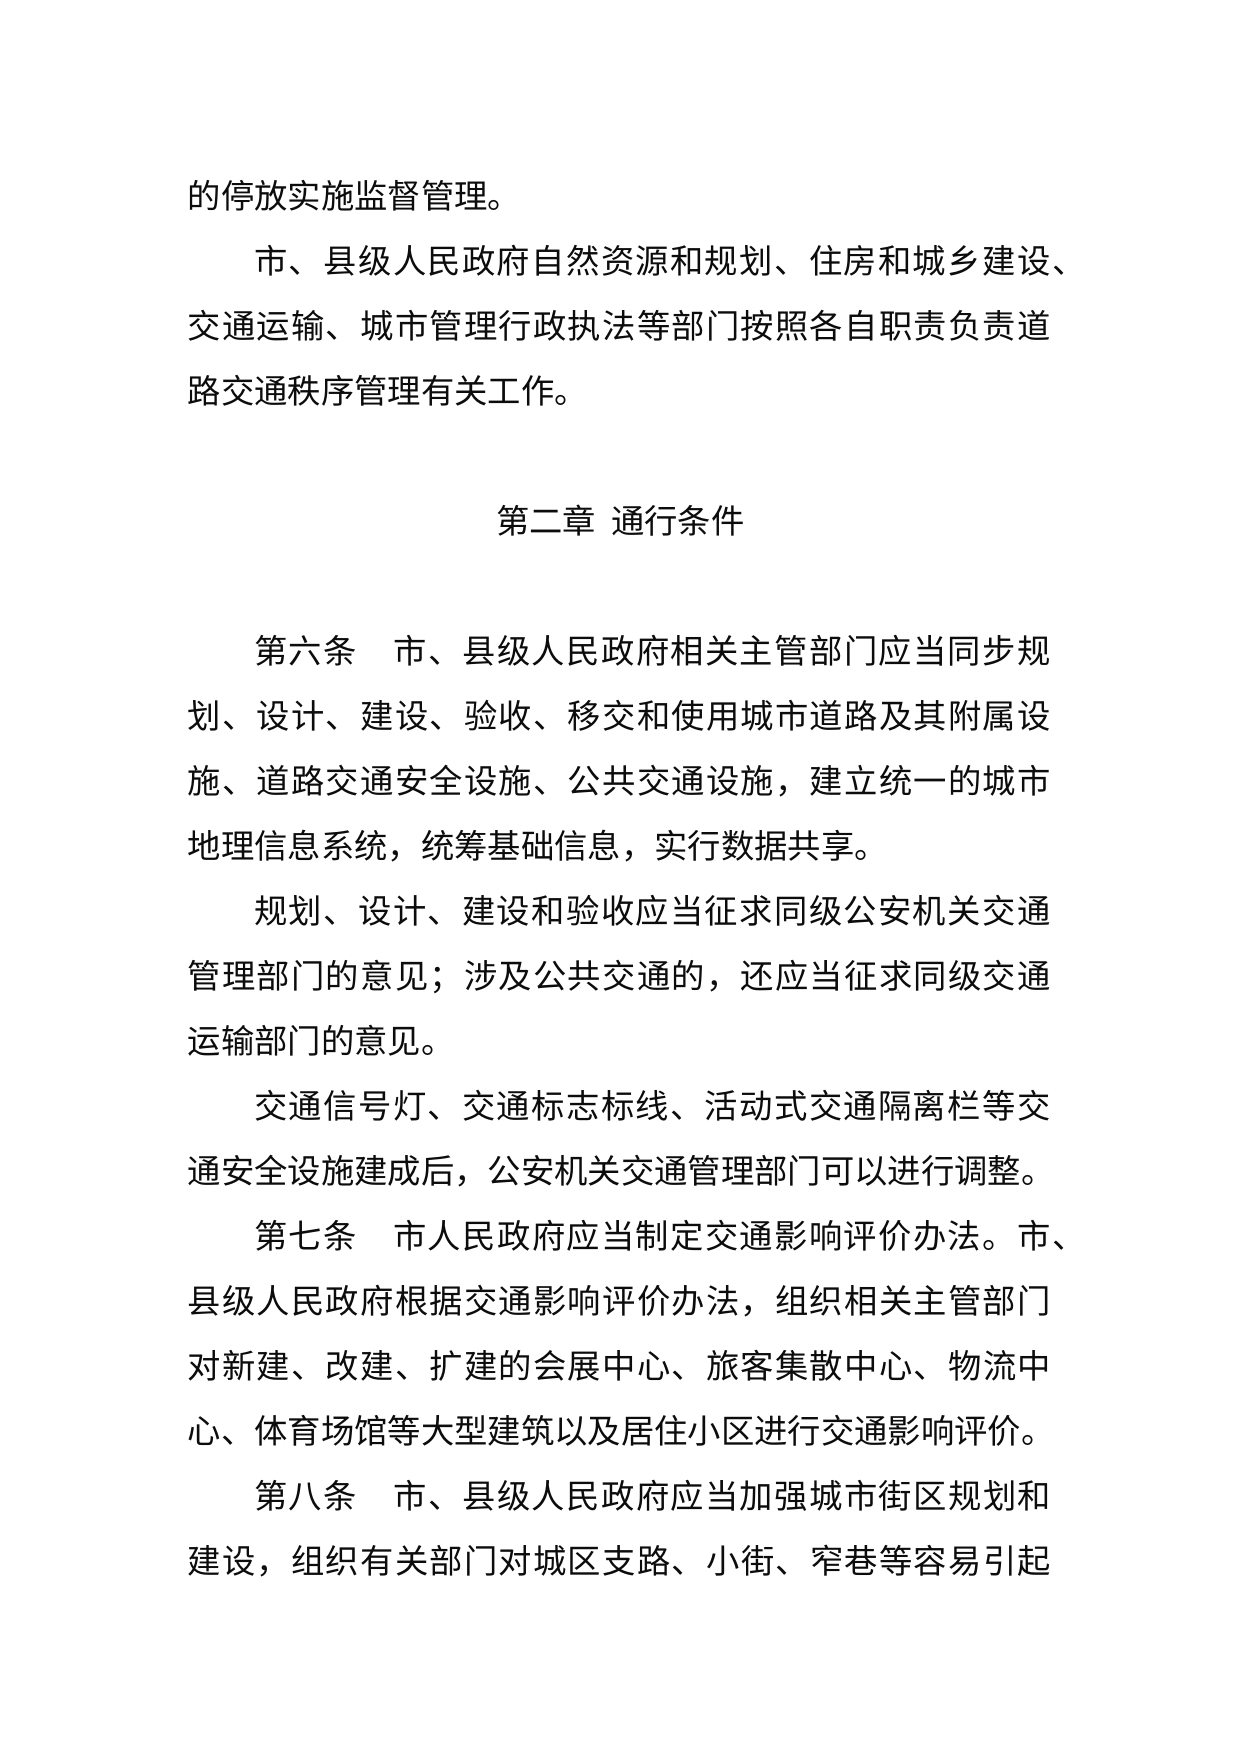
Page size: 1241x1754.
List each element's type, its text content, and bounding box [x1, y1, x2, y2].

text 交通信号灯、交通标志标线、活动式交通隔离栏等交通安全设施建成后，公安机关交通管理部门可以进行调整。 [187, 1072, 1053, 1202]
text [187, 1462, 1053, 1592]
text 第二章 通行条件 [187, 487, 1053, 552]
text 第六条 市、县级人民政府相关主管部门应当同步规划、设计、建设、验收、移交和使用城市道路及其附属设施、道路交通安全设施、公共交通设施，建立统一的城市地理信息系统，统筹基础信息，实行数据共享。 [187, 617, 1053, 877]
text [187, 162, 1053, 227]
text 市、县级人民政府自然资源和规划、住房和城乡建设、交通运输、城市管理行政执法等部门按照各自职责负责道路交通秩序管理有关工作。 [187, 227, 1053, 422]
text 规划、设计、建设和验收应当征求同级公安机关交通管理部门的意见；涉及公共交通的，还应当征求同级交通运输部门的意见。 [187, 877, 1053, 1072]
text 第七条 市人民政府应当制定交通影响评价办法。市、县级人民政府根据交通影响评价办法，组织相关主管部门，对新建、改建、扩建的会展中心、旅客集散中心、物流中心、体育场馆等大型建筑以及居住小区进行交通影响评价。 [187, 1202, 1053, 1462]
